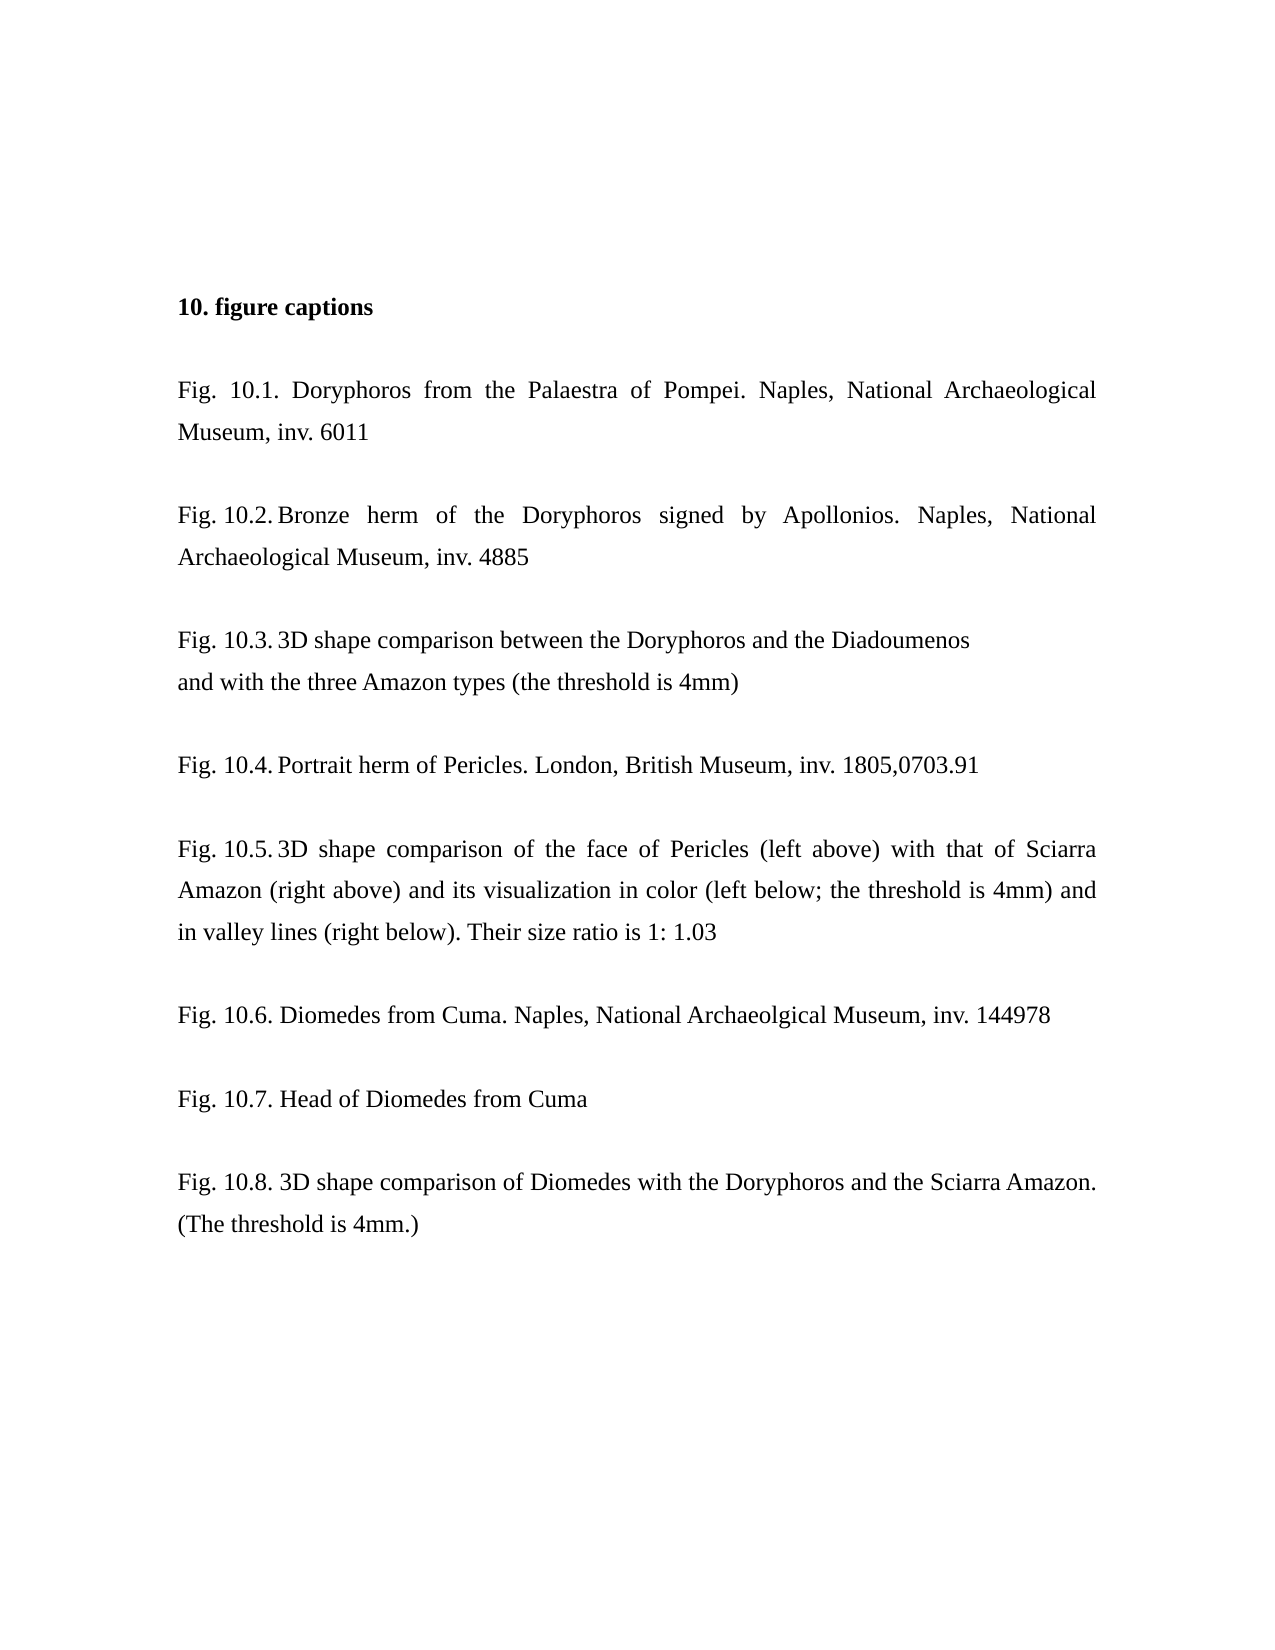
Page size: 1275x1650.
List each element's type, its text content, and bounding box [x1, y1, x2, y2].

text Fig. 10.1. Doryphoros from the Palaestra of Pompei. Naples, National Archaeological Museum, inv. 6011 [177, 369, 1098, 452]
text Fig. 10.7. Head of Diomedes from Cuma [177, 1077, 1098, 1119]
text 10. figure captions [177, 286, 1098, 327]
text Fig. 10.3. 3D shape comparison between the Doryphoros and the Diadoumenos [177, 619, 1098, 661]
text Fig. 10.6. Diomedes from Cuma. Naples, National Archaeolgical Museum, inv. 144978 [177, 994, 1098, 1036]
text Fig. 10.4. Portrait herm of Pericles. London, British Museum, inv. 1805,0703.91 [177, 744, 1098, 786]
text and with the three Amazon types (the threshold is 4mm) [177, 661, 1098, 702]
text Fig. 10.5. 3D shape comparison of the face of Pericles (left above) with that of Sciarra Amazon (right above) and its visualization in color (left below; the threshold is 4mm) and in valley lines (right below). Their size ratio is 1: 1.03 [177, 827, 1098, 952]
text Fig. 10.2. Bronze herm of the Doryphoros signed by Apollonios. Naples, National Archaeological Museum, inv. 4885 [177, 494, 1098, 577]
text Fig. 10.8. 3D shape comparison of Diomedes with the Doryphoros and the Sciarra Amazon. (The threshold is 4mm.) [177, 1161, 1098, 1244]
